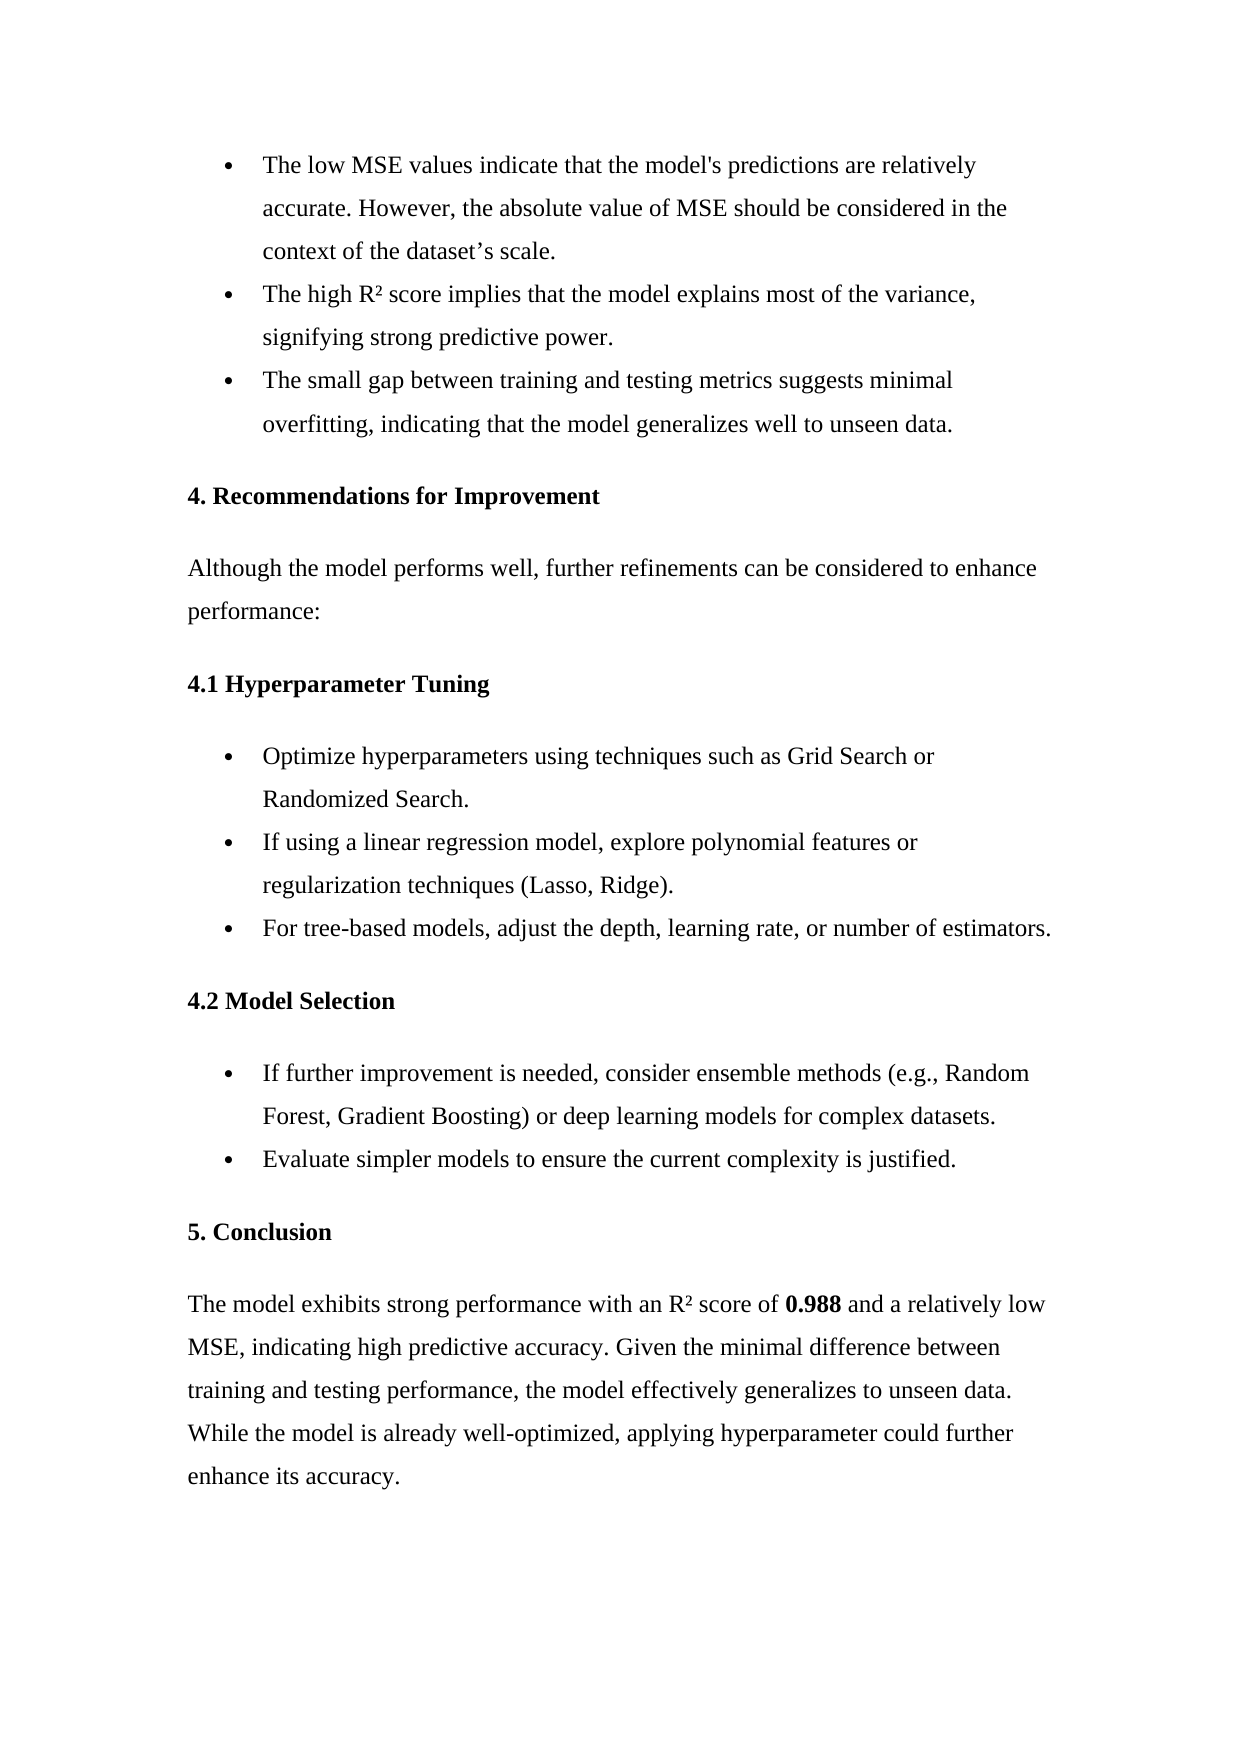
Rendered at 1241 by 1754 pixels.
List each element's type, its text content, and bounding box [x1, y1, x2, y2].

text The model exhibits strong performance with an R² score of 0.988 and a relatively low MSE, indicating high predictive accuracy. Given the minimal difference between training and testing performance, the model effectively generalizes to unseen data. While the model is already well-optimized, applying hyperparameter could further enhance its accuracy. [187, 1289, 1053, 1490]
list For tree-based models, adjust the depth, learning rate, or number of estimators. [225, 913, 1053, 942]
list The high R² score implies that the model explains most of the variance, signifying strong predictive power. [225, 279, 1053, 351]
subtitle 4.2 Model Selection [187, 986, 1053, 1014]
text Although the model performs well, further refinements can be considered to enhance performance: [187, 553, 1053, 625]
list The small gap between training and testing metrics suggests minimal overfitting, indicating that the model generalizes well to unseen data. [225, 366, 1053, 437]
subtitle 4. Recommendations for Improvement [187, 481, 1053, 510]
list If further improvement is needed, consider ensemble methods (e.g., Random Forest, Gradient Boosting) or deep learning models for complex datasets. [225, 1058, 1053, 1130]
list If using a linear regression model, explore polynomial features or regularization techniques (Lasso, Ridge). [225, 827, 1053, 899]
list The low MSE values indicate that the model's predictions are relatively accurate. However, the absolute value of MSE should be considered in the context of the dataset’s scale. [225, 150, 1053, 265]
list Evaluate simpler models to ensure the current complexity is justified. [225, 1144, 1053, 1173]
list Optimize hyperparameters using techniques such as Grid Search or Randomized Search. [225, 741, 1053, 813]
subtitle 5. Conclusion [187, 1217, 1053, 1245]
subtitle 4.1 Hyperparameter Tuning [187, 669, 1053, 697]
